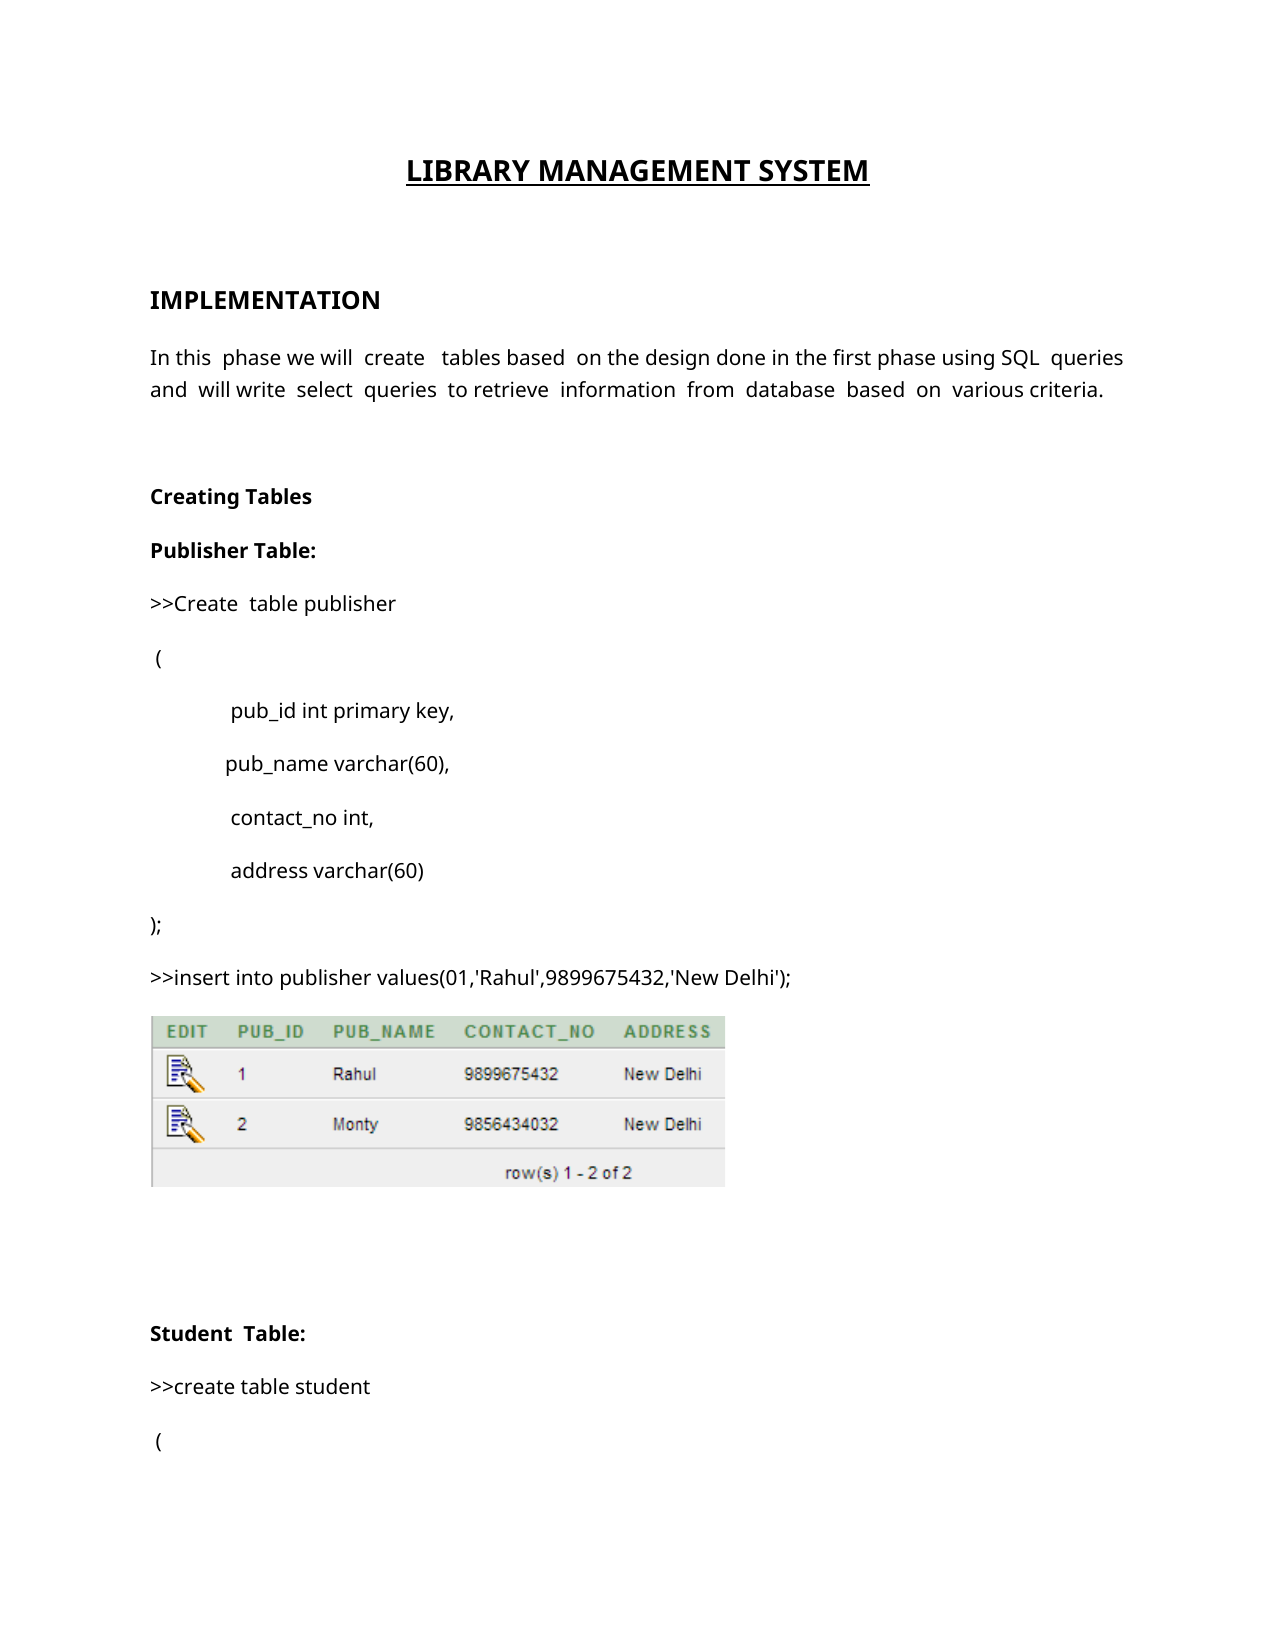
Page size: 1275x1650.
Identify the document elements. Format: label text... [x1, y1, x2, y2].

text contact_no int, [150, 803, 1125, 831]
text Student Table: [150, 1319, 1125, 1347]
text address varchar(60) [150, 856, 1125, 885]
text IMPLEMENTATION [150, 283, 1125, 317]
text LIBRARY MANAGEMENT SYSTEM [150, 150, 1125, 190]
text ( [150, 643, 1125, 671]
text Creating Tables [150, 482, 1125, 511]
text ); [150, 910, 1125, 938]
text Publisher Table: [150, 536, 1125, 564]
text >>create table student [150, 1372, 1125, 1401]
text >>Create table publisher [150, 589, 1125, 618]
text pub_name varchar(60), [150, 749, 1125, 778]
text In this phase we will create tables based on the design done in the first phase using SQL queries and will write select queries to retrieve information from database based on various criteria. [150, 343, 1125, 404]
text pub_id int primary key, [150, 696, 1125, 724]
text >>insert into publisher values(01,'Rahul',9899675432,'New Delhi'); [150, 963, 1125, 992]
picture [150, 1016, 725, 1187]
text ( [150, 1426, 1125, 1454]
